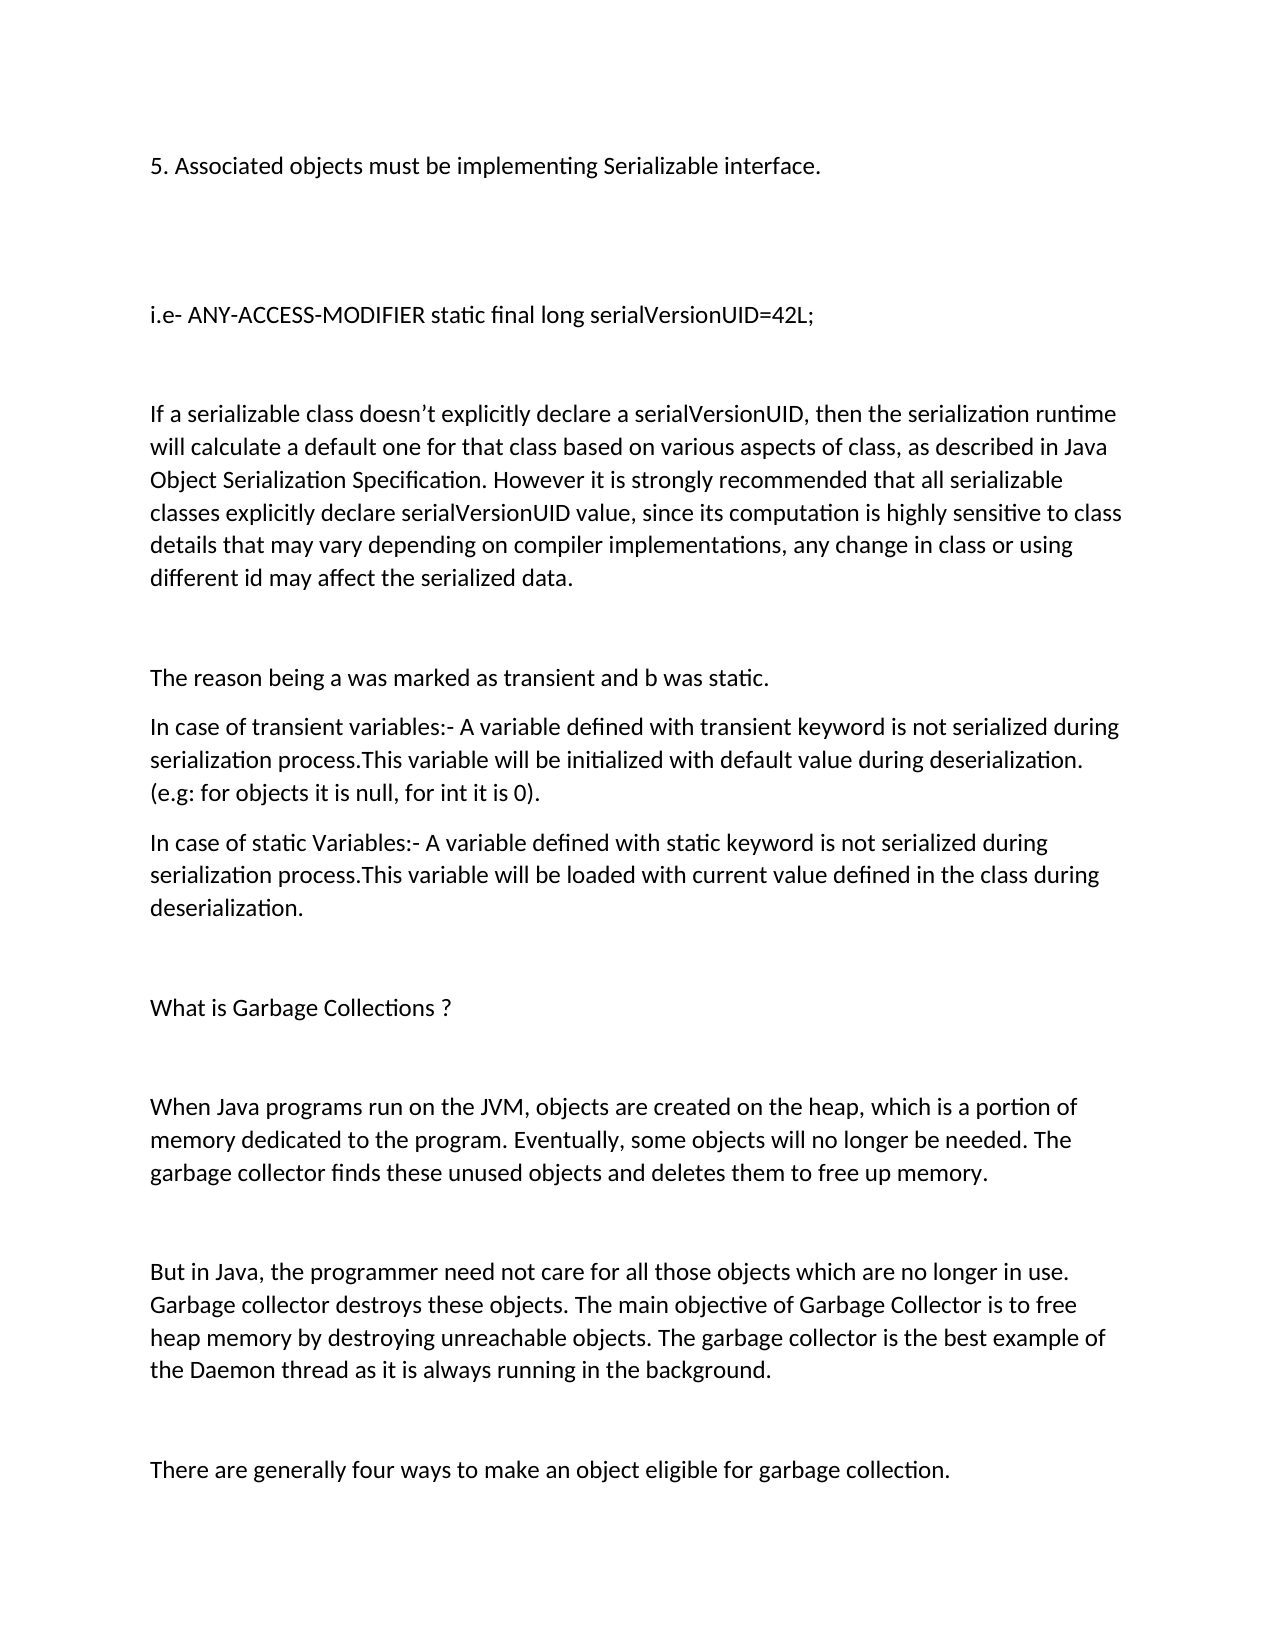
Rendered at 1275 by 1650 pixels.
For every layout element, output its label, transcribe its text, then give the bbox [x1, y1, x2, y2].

text In case of static Variables:- A variable defined with static keyword is not serialized during serialization process.This variable will be loaded with current value defined in the class during deserialization. [150, 827, 1125, 923]
text When Java programs run on the JVM, objects are created on the heap, which is a portion of memory dedicated to the program. Eventually, some objects will no longer be needed. The garbage collector finds these unused objects and deletes them to free up memory. [150, 1091, 1125, 1187]
text i.e- ANY-ACCESS-MODIFIER static final long serialVersionUID=42L; [150, 299, 1125, 329]
text 5. Associated objects must be implementing Serializable interface. [150, 150, 1125, 181]
text But in Java, the programmer need not care for all those objects which are no longer in use. Garbage collector destroys these objects. The main objective of Garbage Collector is to free heap memory by destroying unreachable objects. The garbage collector is the best example of the Daemon thread as it is always running in the background. [150, 1256, 1125, 1385]
text There are generally four ways to make an object eligible for garbage collection. [150, 1454, 1125, 1484]
text What is Garbage Collections ? [150, 992, 1125, 1022]
text In case of transient variables:- A variable defined with transient keyword is not serialized during serialization process.This variable will be initialized with default value during deserialization. (e.g: for objects it is null, for int it is 0). [150, 711, 1125, 808]
text If a serializable class doesn’t explicitly declare a serialVersionUID, then the serialization runtime will calculate a default one for that class based on various aspects of class, as described in Java Object Serialization Specification. However it is strongly recommended that all serializable classes explicitly declare serialVersionUID value, since its computation is highly sensitive to class details that may vary depending on compiler implementations, any change in class or using different id may affect the serialized data. [150, 398, 1125, 593]
text The reason being a was marked as transient and b was static. [150, 662, 1125, 692]
